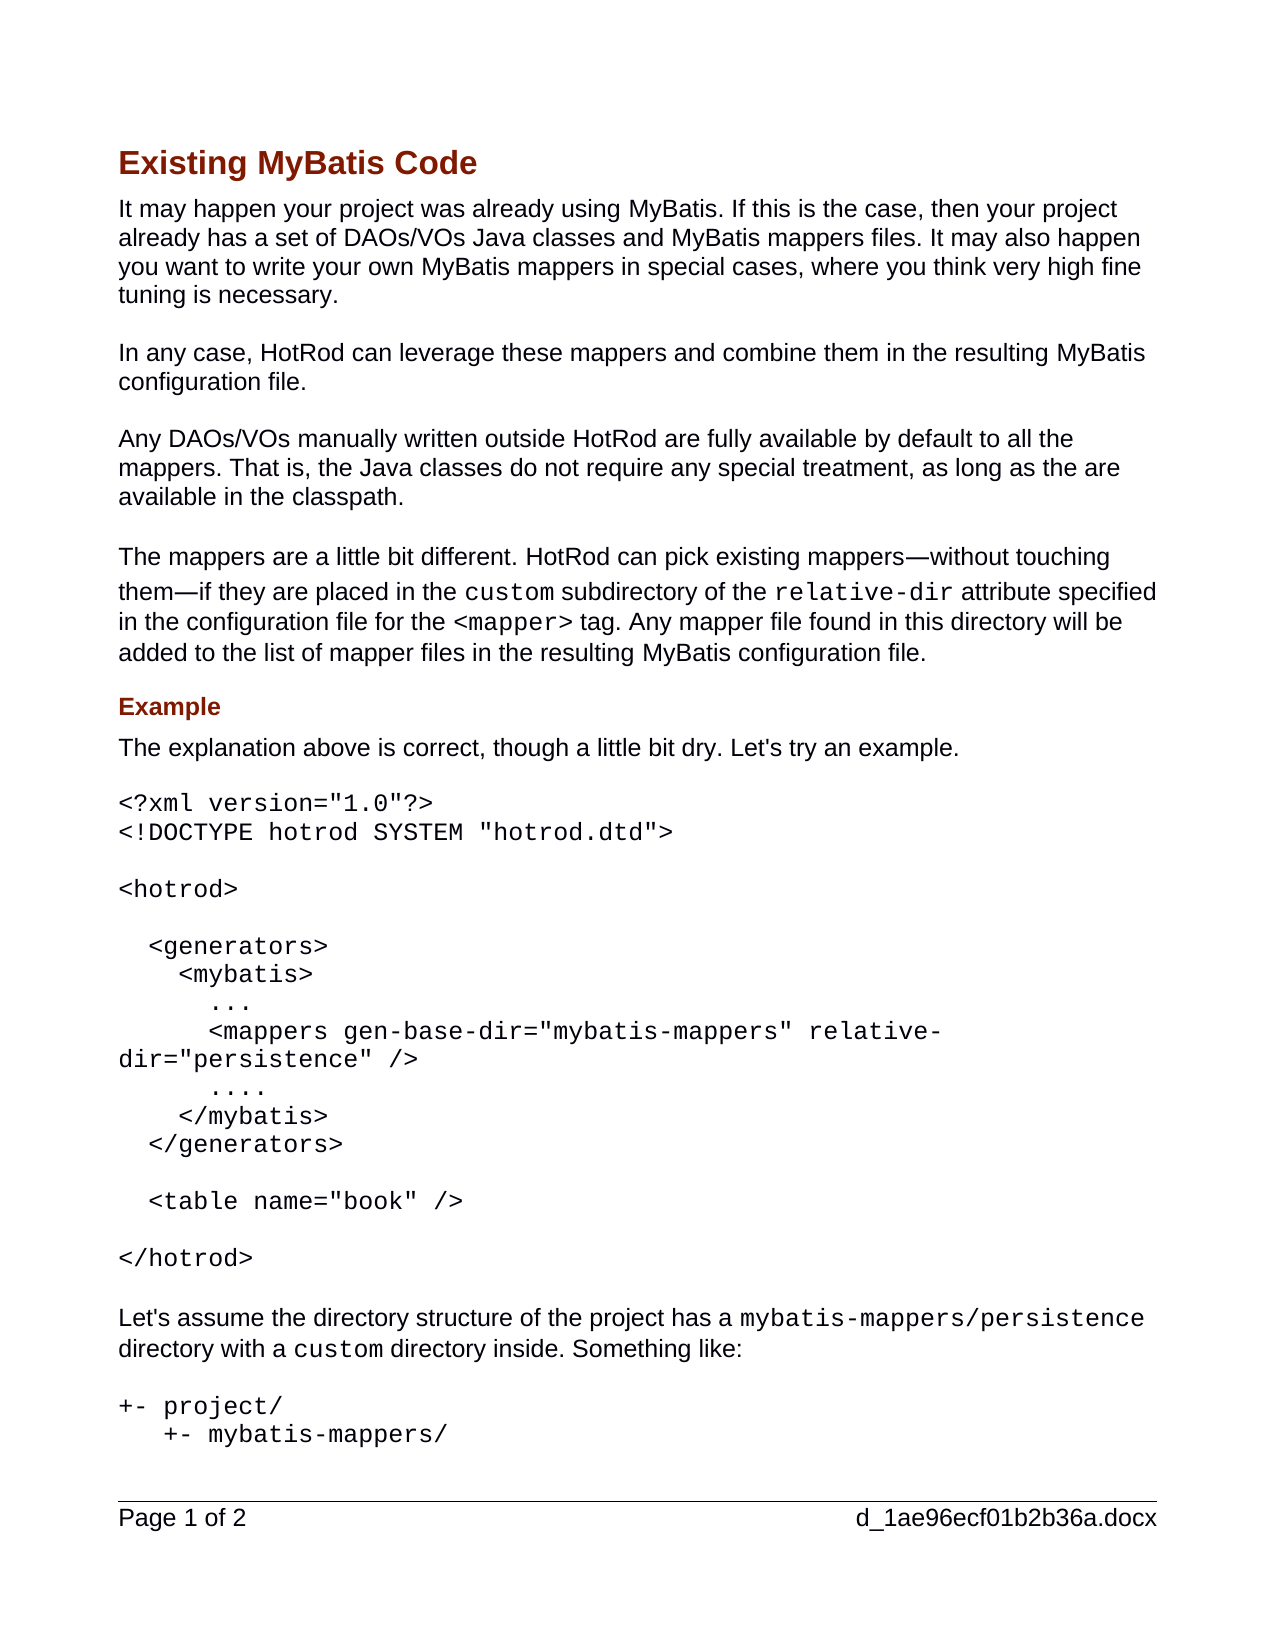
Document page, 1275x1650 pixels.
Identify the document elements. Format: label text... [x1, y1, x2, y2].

subtitle Example [118, 692, 1157, 721]
text <mappers gen-base-dir="mybatis-mappers" relative-dir="persistence" /> [118, 1018, 1157, 1075]
text </mybatis> [118, 1103, 1157, 1132]
text </hotrod> [118, 1246, 1157, 1274]
text </generators> [118, 1132, 1157, 1160]
text Let's assume the directory structure of the project has a mybatis-mappers/persistence directory with a custom directory inside. Something like: [118, 1303, 1157, 1365]
text +- project/ [118, 1393, 1157, 1422]
subtitle Existing MyBatis Code [118, 143, 1157, 182]
text <generators> [118, 933, 1157, 962]
text .... [118, 1075, 1157, 1103]
text <!DOCTYPE hotrod SYSTEM "hotrod.dtd"> [118, 819, 1157, 847]
text The mappers are a little bit different. HotRod can pick existing mappers—without touching them—if they are placed in the custom subdirectory of the relative-dir attribute specified in the configuration file for the <mapper> tag. Any mapper file found in this directory will be added to the list of mapper files in the resulting MyBatis configuration file. [118, 539, 1157, 667]
text <hotrod> [118, 876, 1157, 904]
text +- mybatis-mappers/ [118, 1422, 1157, 1450]
text <?xml version="1.0"?> [118, 791, 1157, 819]
text In any case, HotRod can leverage these mappers and combine them in the resulting MyBatis configuration file. [118, 338, 1157, 395]
text ... [118, 990, 1157, 1018]
text <table name="book" /> [118, 1189, 1157, 1217]
text Any DAOs/VOs manually written outside HotRod are fully available by default to all the mappers. That is, the Java classes do not require any special treatment, as long as the are available in the classpath. [118, 424, 1157, 510]
text It may happen your project was already using MyBatis. If this is the case, then your project already has a set of DAOs/VOs Java classes and MyBatis mappers files. It may also happen you want to write your own MyBatis mappers in special cases, where you think very high fine tuning is necessary. [118, 194, 1157, 309]
text <mybatis> [118, 962, 1157, 990]
text The explanation above is correct, though a little bit dry. Let's try an example. [118, 733, 1157, 762]
